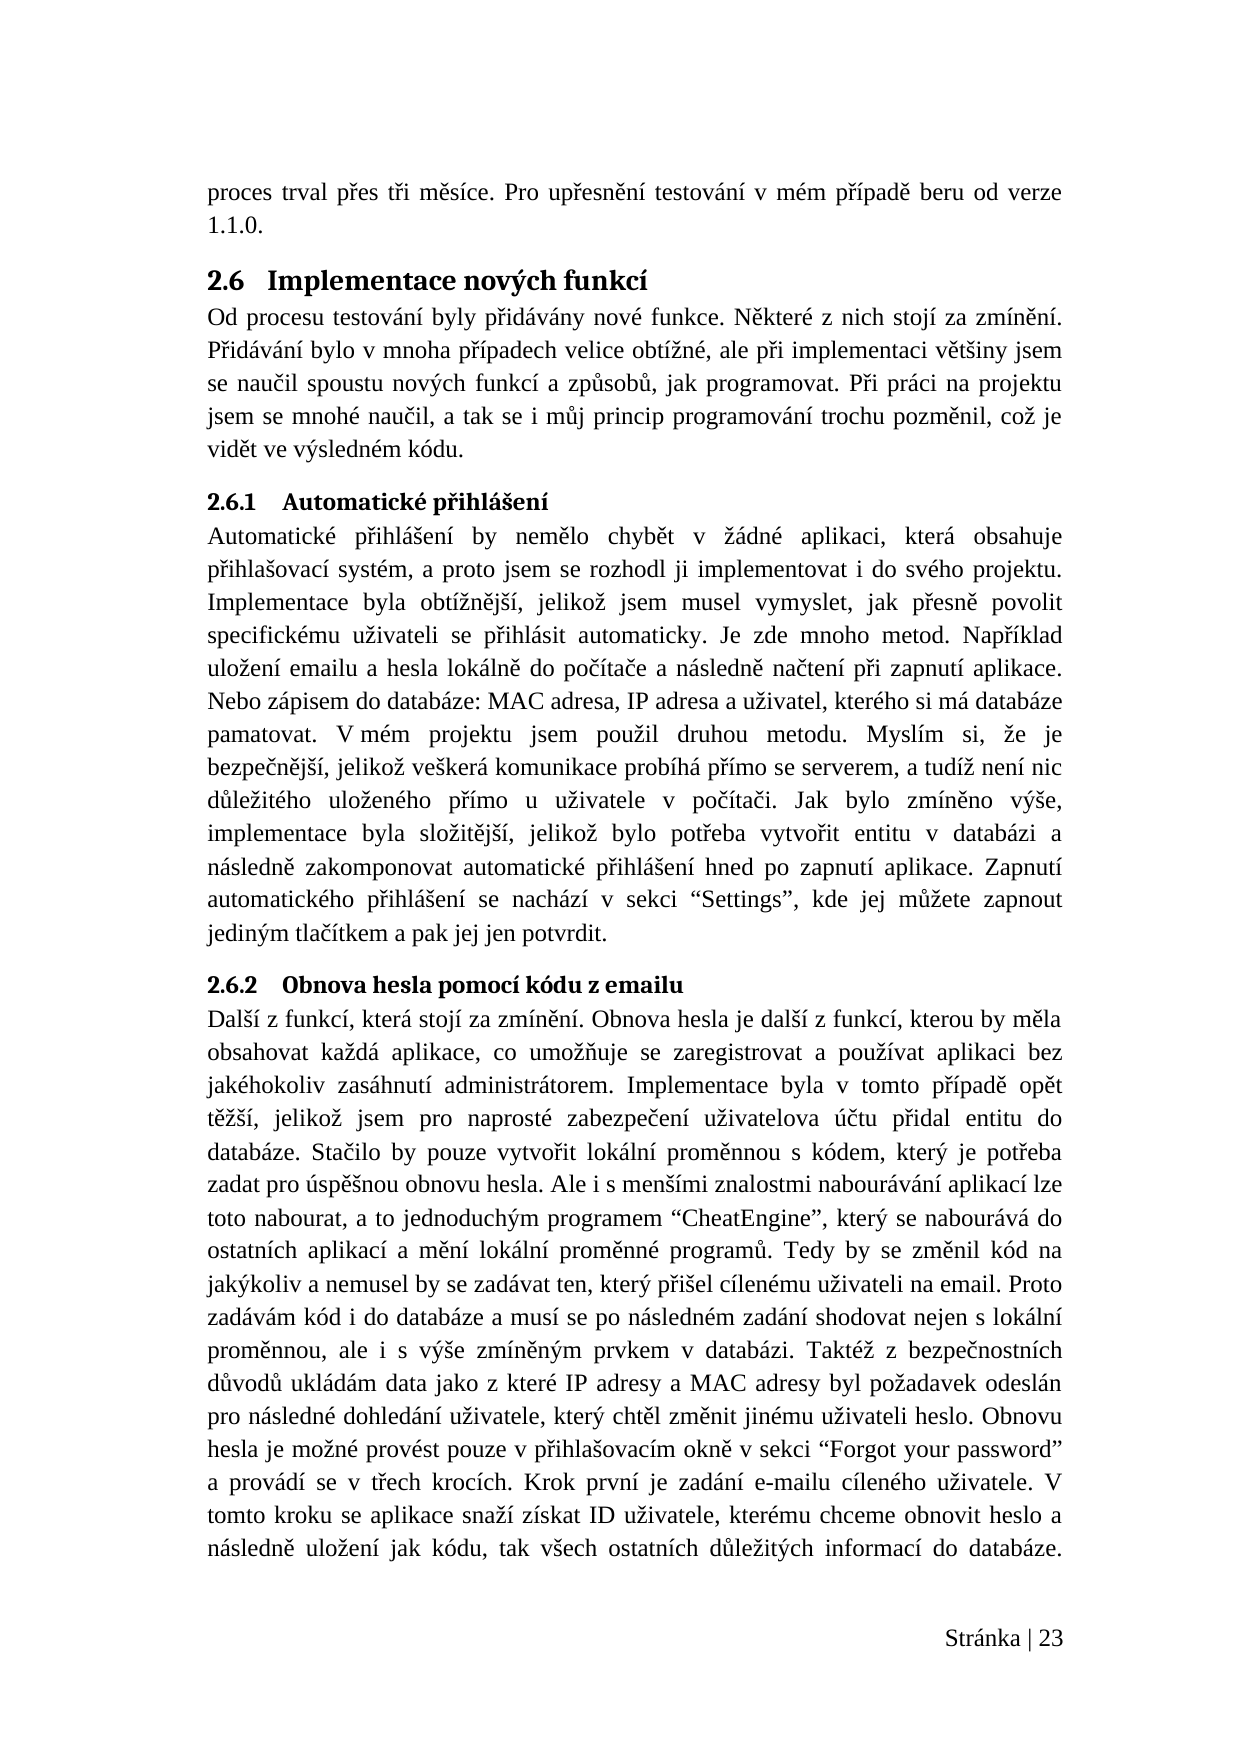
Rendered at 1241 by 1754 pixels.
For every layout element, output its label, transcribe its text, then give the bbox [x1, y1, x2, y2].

subtitle Implementace nových funkcí [207, 264, 1063, 297]
subtitle Obnova hesla pomocí kódu z emailu [207, 971, 1063, 1000]
text Automatické přihlášení by nemělo chybět v žádné aplikaci, která obsahuje přihlašovací systém, a proto jsem se rozhodl ji implementovat i do svého projektu. Implementace byla obtížnější, jelikož jsem musel vymyslet, jak přesně povolit specifickému uživateli se přihlásit automaticky. Je zde mnoho metod. Například uložení emailu a hesla lokálně do počítače a následně načtení při zapnutí aplikace. Nebo zápisem do databáze: MAC adresa, IP adresa a uživatel, kterého si má databáze pamatovat. V mém projektu jsem použil druhou metodu. Myslím si, že je bezpečnější, jelikož veškerá komunikace probíhá přímo se serverem, a tudíž není nic důležitého uloženého přímo u uživatele v počítači. Jak bylo zmíněno výše, implementace byla složitější, jelikož bylo potřeba vytvořit entitu v databázi a následně zakomponovat automatické přihlášení hned po zapnutí aplikace. Zapnutí automatického přihlášení se nachází v sekci “Settings”, kde jej můžete zapnout jediným tlačítkem a pak jej jen potvrdit. [207, 521, 1063, 946]
subtitle Automatické přihlášení [207, 488, 1063, 517]
text Od procesu testování byly přidávány nové funkce. Některé z nich stojí za zmínění. Přidávání bylo v mnoha případech velice obtížné, ale při implementaci většiny jsem se naučil spoustu nových funkcí a způsobů, jak programovat. Při práci na projektu jsem se mnohé naučil, a tak se i můj princip programování trochu pozměnil, což je vidět ve výsledném kódu. [207, 302, 1063, 463]
